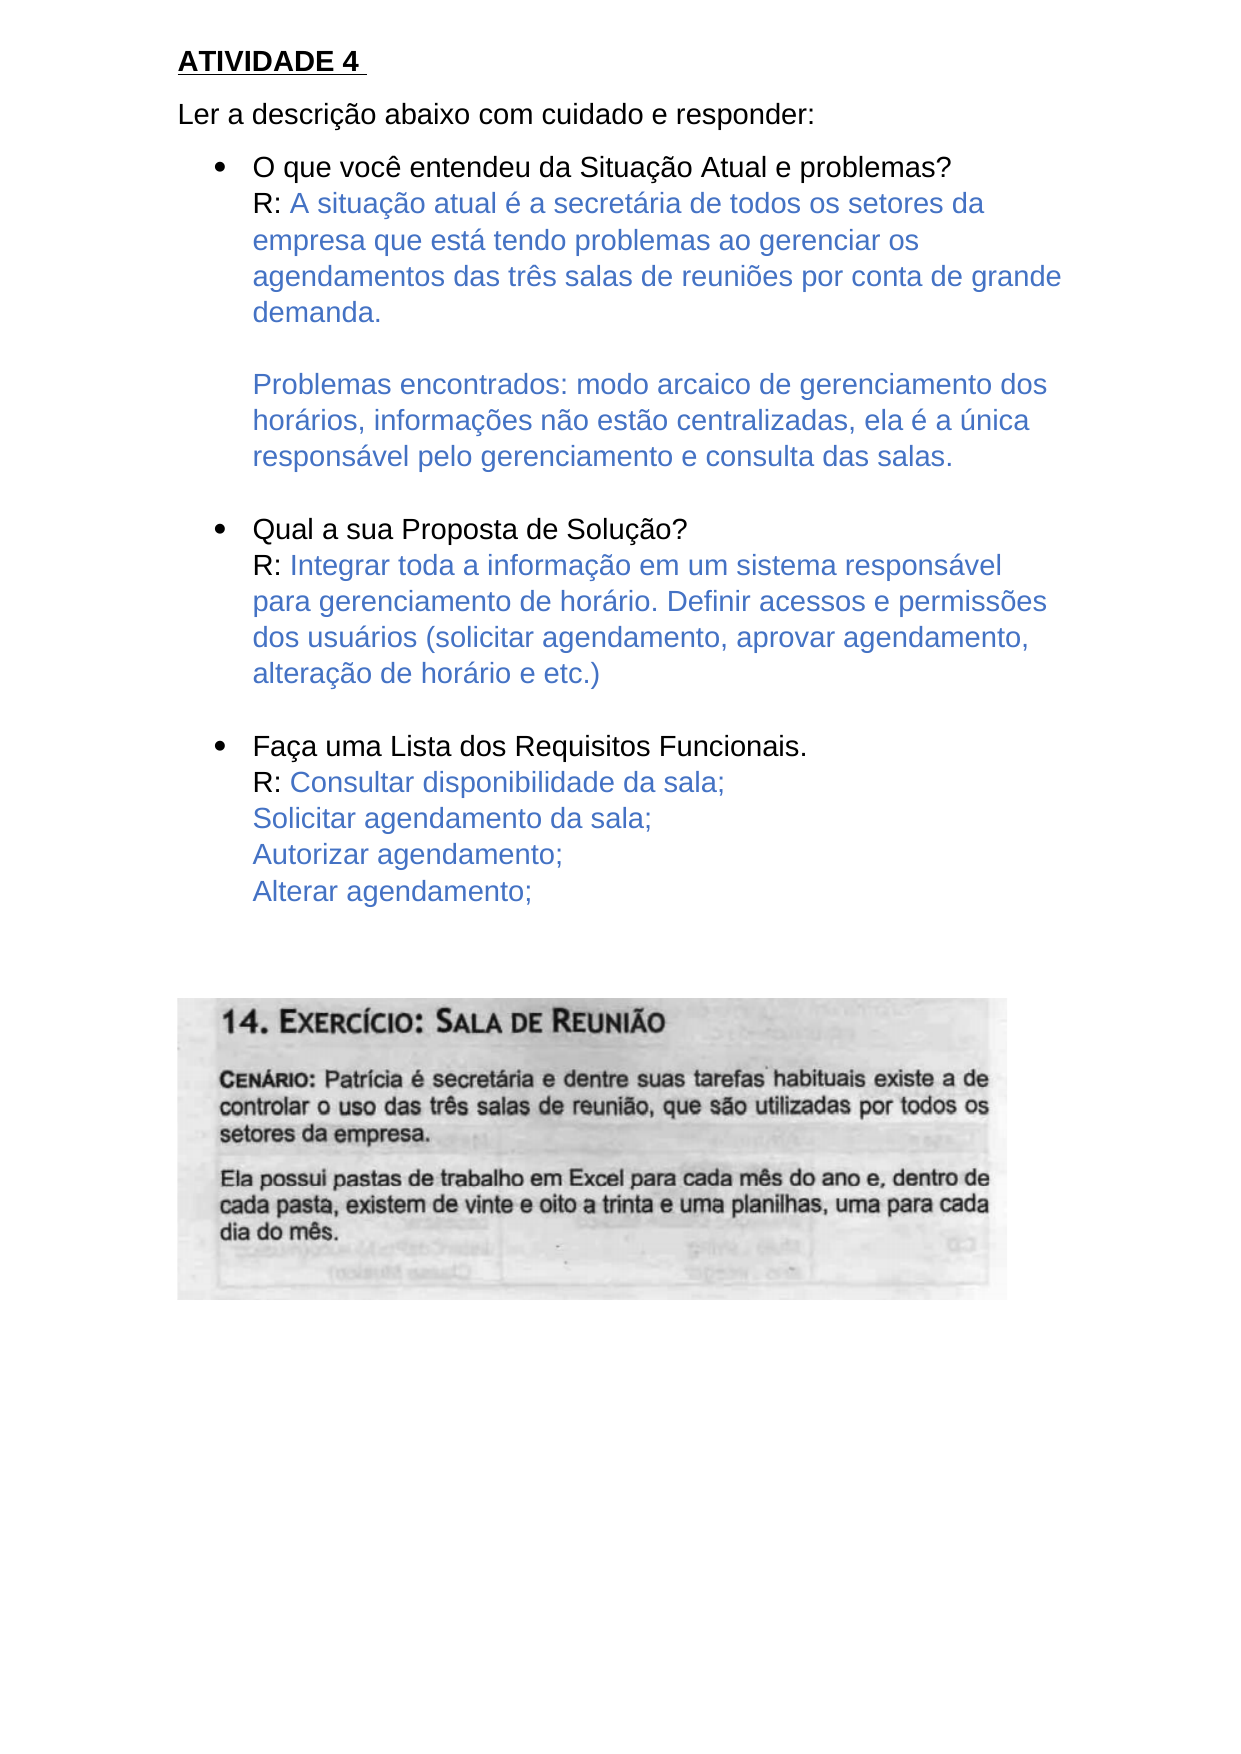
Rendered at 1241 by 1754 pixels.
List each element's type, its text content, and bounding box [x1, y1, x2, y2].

list R: A situação atual é a secretária de todos os setores da empresa que está tendo problemas ao gerenciar os agendamentos das três salas de reuniões por conta de grande demanda. [252, 186, 1063, 328]
text ATIVIDADE 4 [177, 44, 1063, 78]
list Faça uma Lista dos Requisitos Funcionais. [215, 729, 1063, 762]
list Autorizar agendamento; [252, 837, 1063, 871]
text Ler a descrição abaixo com cuidado e responder: [177, 97, 1063, 131]
list Solicitar agendamento da sala; [252, 801, 1063, 835]
list R: Consultar disponibilidade da sala; [252, 765, 1063, 799]
list R: Integrar toda a informação em um sistema responsável para gerenciamento de horário. Definir acessos e permissões dos usuários (solicitar agendamento, aprovar agendamento, alteração de horário e etc.) [252, 548, 1063, 690]
list Alterar agendamento; [252, 873, 1063, 907]
list Problemas encontrados: modo arcaico de gerenciamento dos horários, informações não estão centralizadas, ela é a única responsável pelo gerenciamento e consulta das salas. [252, 367, 1063, 473]
list O que você entendeu da Situação Atual e problemas? [215, 150, 1063, 184]
list Qual a sua Proposta de Solução? [215, 512, 1063, 545]
picture [177, 998, 1008, 1300]
